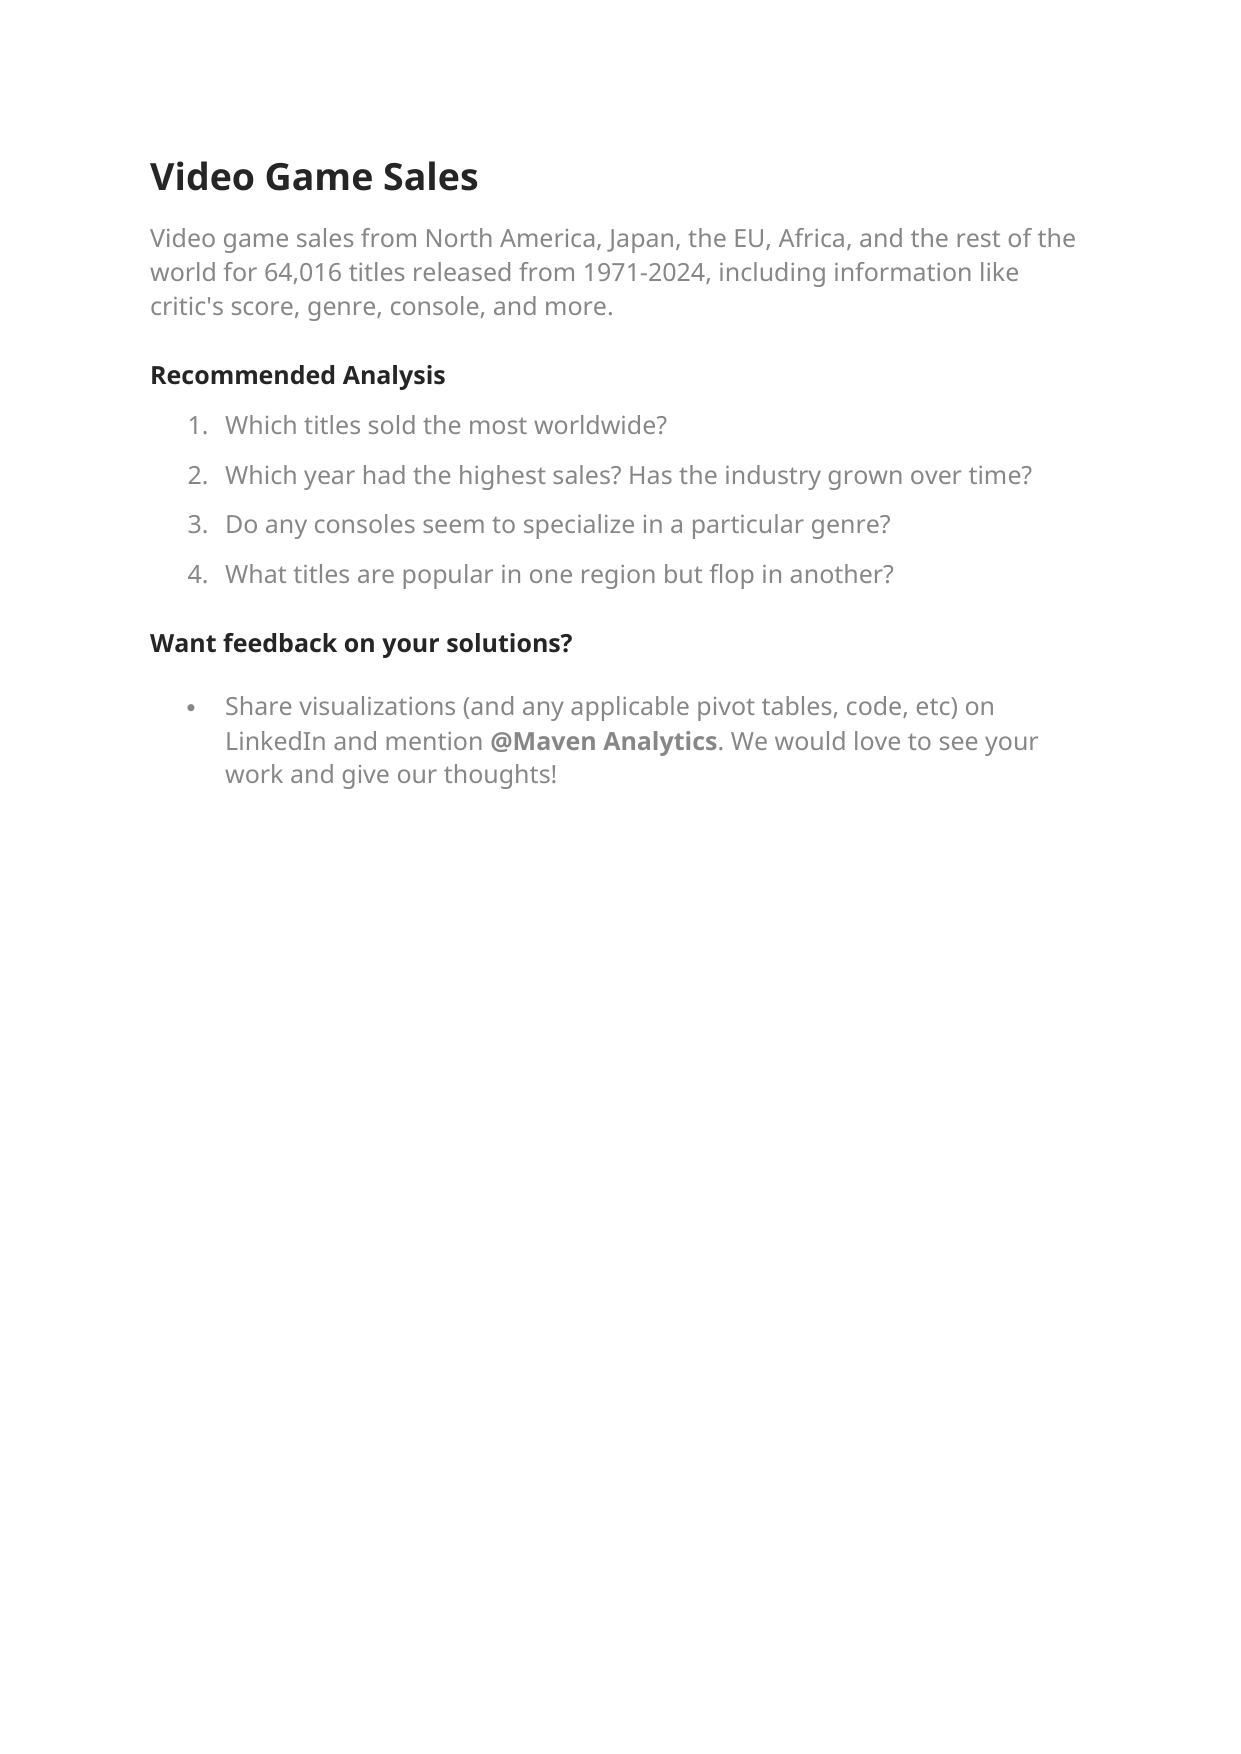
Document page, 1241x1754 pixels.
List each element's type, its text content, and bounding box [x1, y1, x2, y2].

text Video game sales from North America, Japan, the EU, Africa, and the rest of the world for 64,016 titles released from 1971-2024, including information like critic's score, genre, console, and more. [150, 221, 1090, 323]
list Which year had the highest sales? Has the industry grown over time? [187, 457, 1090, 491]
text Want feedback on your solutions? [150, 626, 1090, 660]
list What titles are popular in one region but flop in another? [187, 557, 1090, 591]
text Video Game Sales [150, 150, 1090, 201]
list Share visualizations (and any applicable pivot tables, code, etc) on LinkedIn and mention @Maven Analytics. We would love to see your work and give our thoughts! [187, 689, 1090, 791]
list Which titles sold the most worldwide? [187, 408, 1090, 442]
text Recommended Analysis [150, 358, 1090, 392]
list Do any consoles seem to specialize in a particular genre? [187, 507, 1090, 541]
